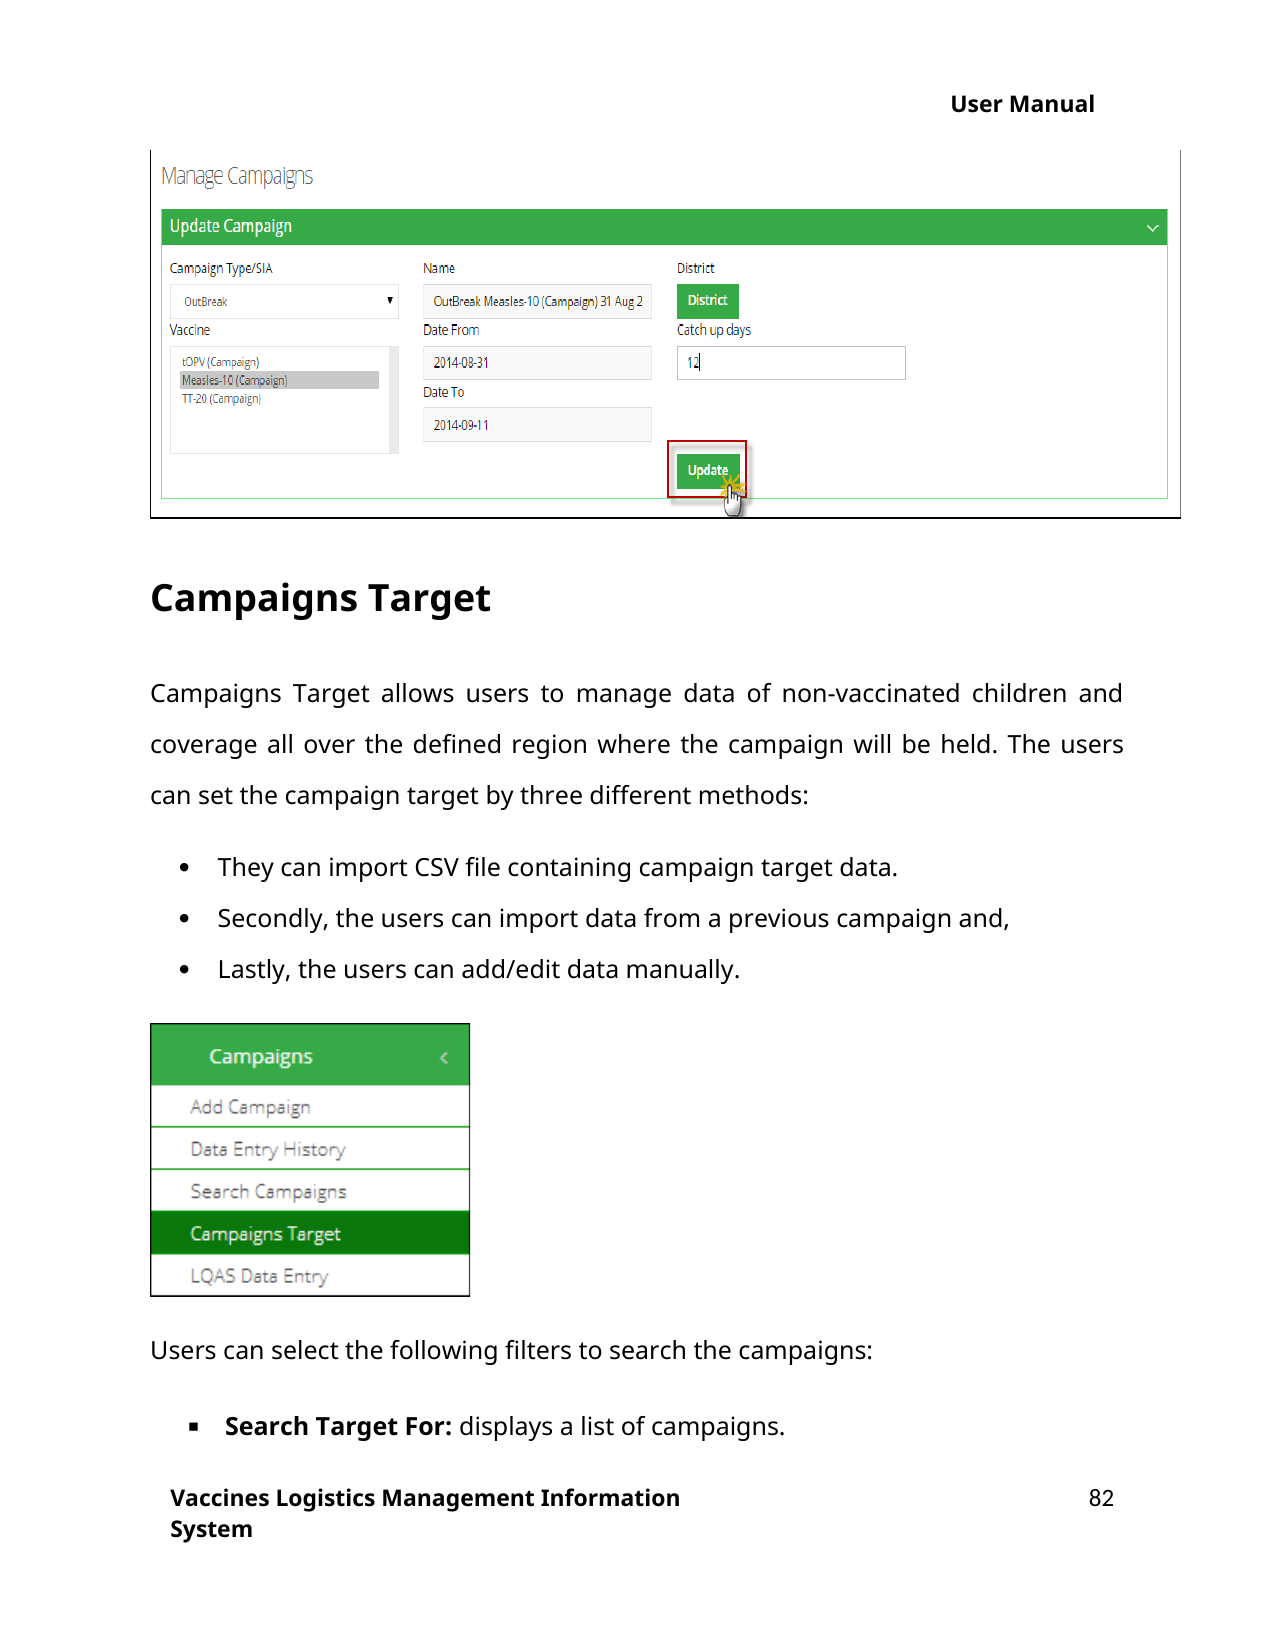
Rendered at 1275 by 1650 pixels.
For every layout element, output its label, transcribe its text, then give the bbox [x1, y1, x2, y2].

list They can import CSV file containing campaign target data. [180, 849, 1095, 883]
list Search Target For: displays a list of campaigns. [187, 1409, 1125, 1443]
list Secondly, the users can import data from a previous campaign and, [180, 900, 1095, 934]
picture [150, 1023, 471, 1297]
list Lastly, the users can add/edit data manually. [180, 951, 1095, 985]
picture [150, 150, 1181, 519]
text Campaigns Target allows users to manage data of non-vaccinated children and coverage all over the defined region where the campaign will be held. The users can set the campaign target by three different methods: [150, 675, 1125, 811]
text Users can select the following filters to search the campaigns: [150, 1333, 1125, 1367]
subtitle Campaigns Target [150, 571, 1125, 622]
